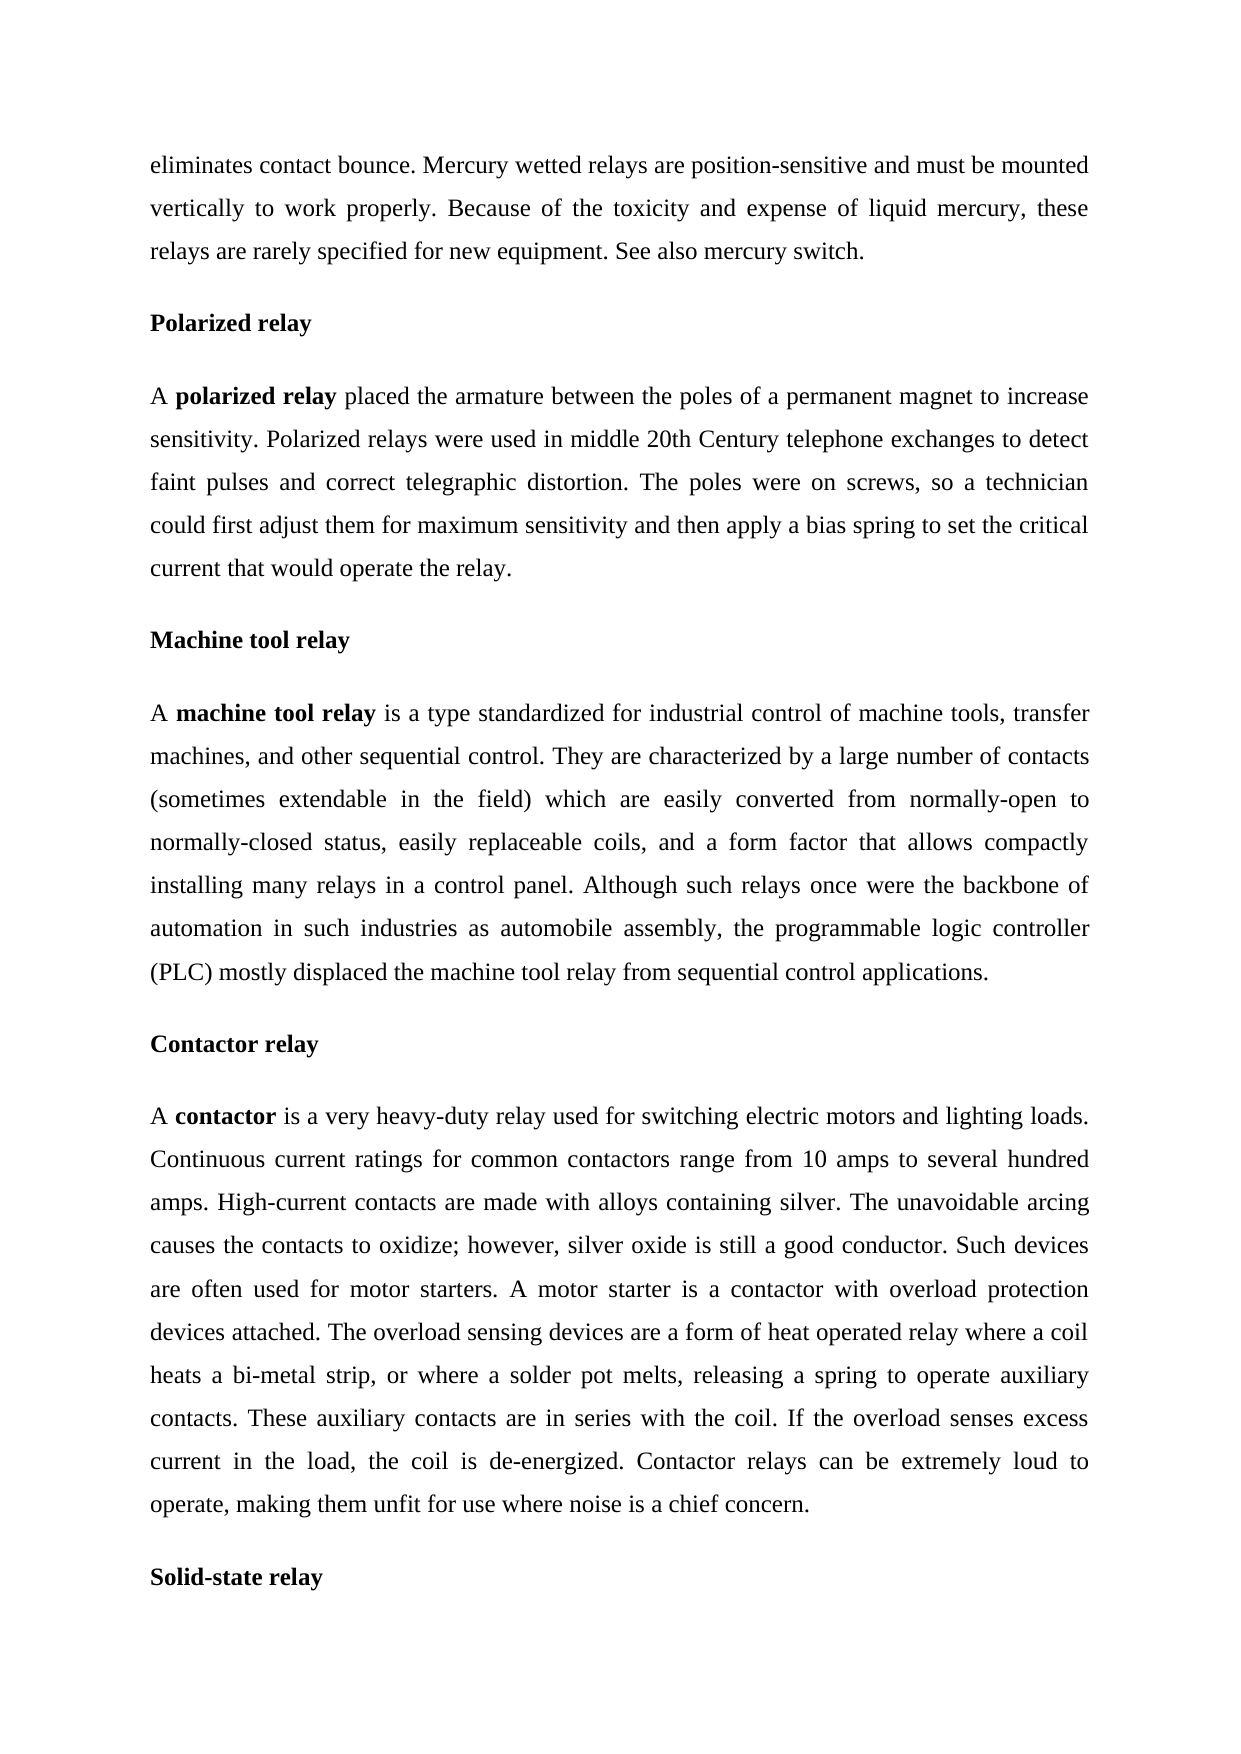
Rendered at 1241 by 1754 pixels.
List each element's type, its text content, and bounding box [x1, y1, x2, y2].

subtitle Machine tool relay [150, 626, 1090, 654]
subtitle Solid-state relay [150, 1562, 1090, 1590]
subtitle Polarized relay [150, 308, 1090, 337]
text A contactor is a very heavy-duty relay used for switching electric motors and lighting loads. Continuous current ratings for common contactors range from 10 amps to several hundred amps. High-current contacts are made with alloys containing silver. The unavoidable arcing causes the contacts to oxidize; however, silver oxide is still a good conductor. Such devices are often used for motor starters. A motor starter is a contactor with overload protection devices attached. The overload sensing devices are a form of heat operated relay where a coil heats a bi-metal strip, or where a solder pot melts, releasing a spring to operate auxiliary contacts. These auxiliary contacts are in series with the coil. If the overload senses excess current in the load, the coil is de-energized. Contactor relays can be extremely loud to operate, making them unfit for use where noise is a chief concern. [150, 1101, 1090, 1518]
subtitle Contactor relay [150, 1029, 1090, 1058]
text A machine tool relay is a type standardized for industrial control of machine tools, transfer machines, and other sequential control. They are characterized by a large number of contacts (sometimes extendable in the field) which are easily converted from normally-open to normally-closed status, easily replaceable coils, and a form factor that allows compactly installing many relays in a control panel. Although such relays once were the backbone of automation in such industries as automobile assembly, the programmable logic controller (PLC) mostly displaced the machine tool relay from sequential control applications. [150, 698, 1090, 985]
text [150, 150, 1090, 265]
text A polarized relay placed the armature between the poles of a permanent magnet to increase sensitivity. Polarized relays were used in middle 20th Century telephone exchanges to detect faint pulses and correct telegraphic distortion. The poles were on screws, so a technician could first adjust them for maximum sensitivity and then apply a bias spring to set the critical current that would operate the relay. [150, 381, 1090, 582]
